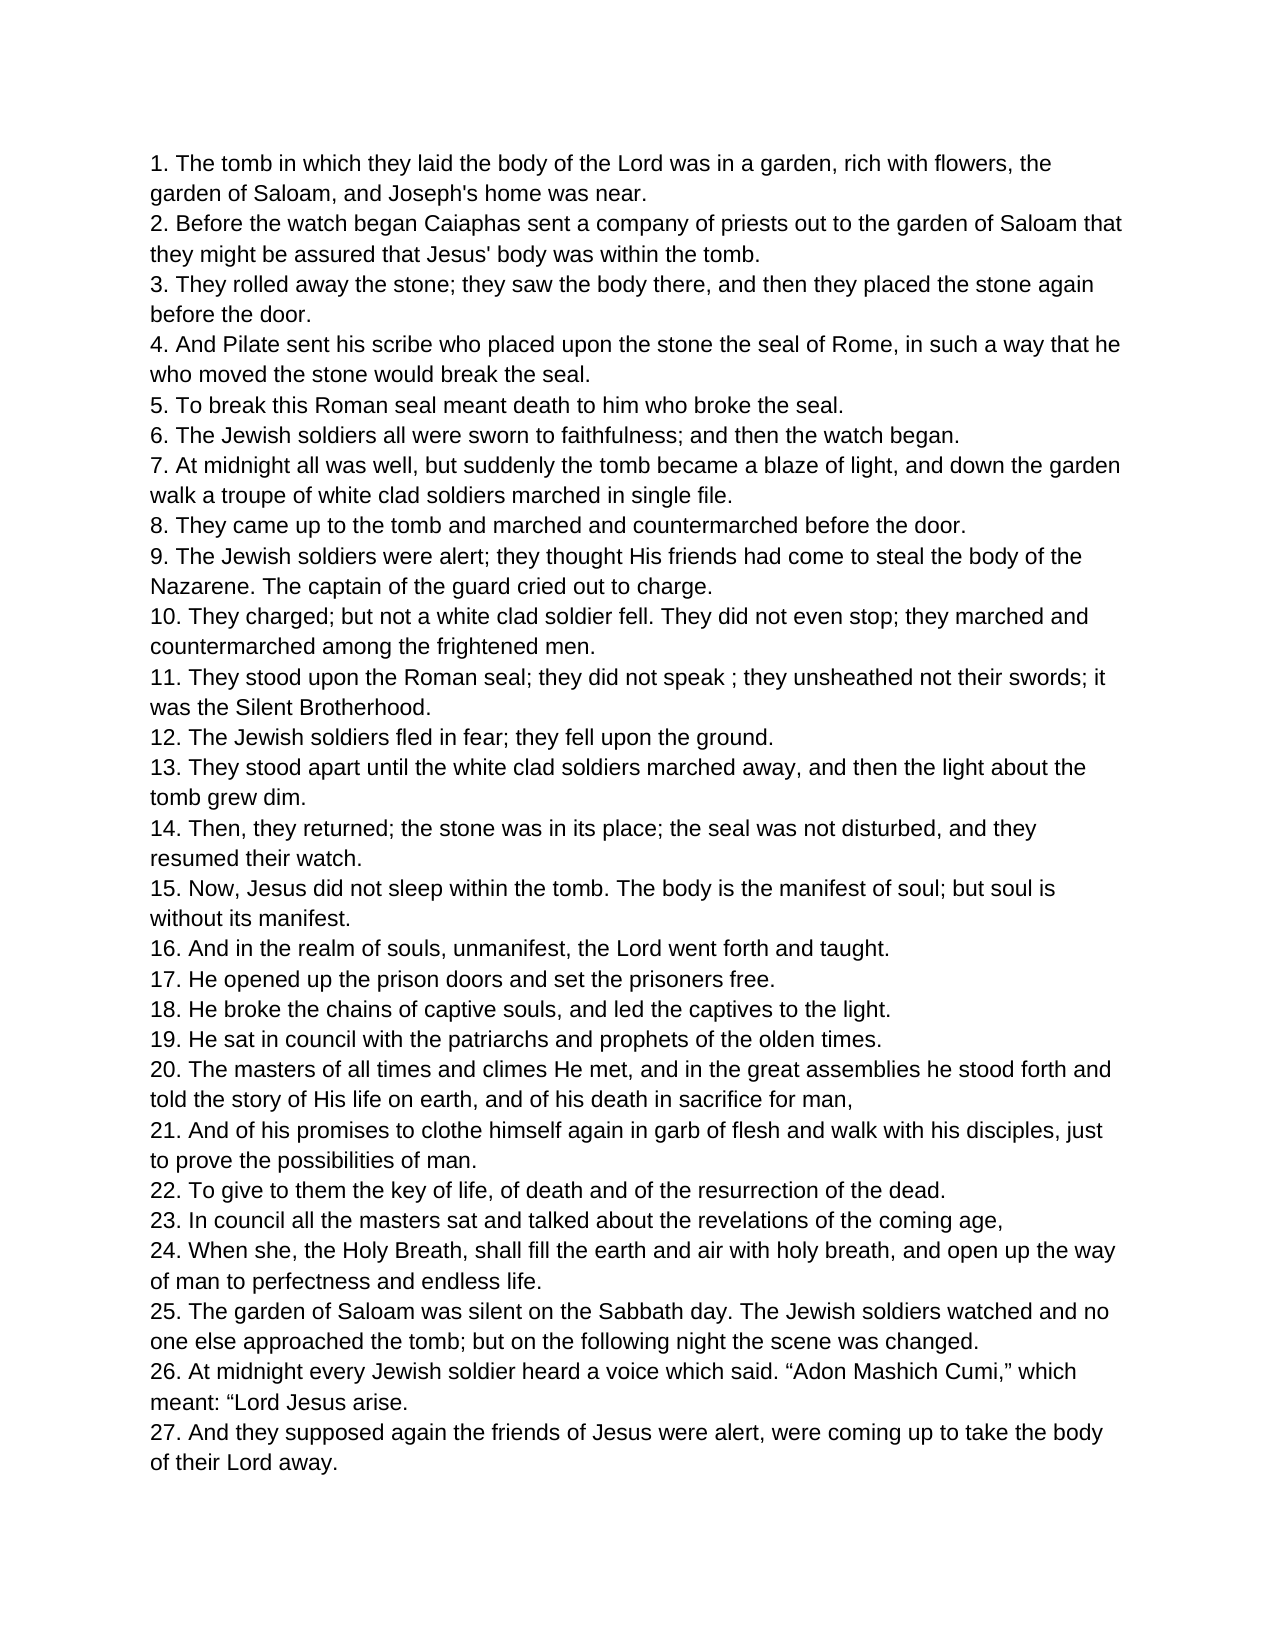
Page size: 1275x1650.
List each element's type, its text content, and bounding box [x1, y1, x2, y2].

text 4. And Pilate sent his scribe who placed upon the stone the seal of Rome, in such a way that he who moved the stone would break the seal. [150, 331, 1125, 388]
text 27. And they supposed again the friends of Jesus were alert, were coming up to take the body of their Lord away. [150, 1419, 1125, 1475]
text 1. The tomb in which they laid the body of the Lord was in a garden, rich with flowers, the garden of Saloam, and Joseph's home was near. [150, 150, 1125, 207]
text 18. He broke the chains of captive souls, and led the captives to the light. [150, 996, 1125, 1022]
text 6. The Jewish soldiers all were sworn to faithfulness; and then the watch began. [150, 422, 1125, 448]
text 22. To give to them the key of life, of death and of the resurrection of the dead. [150, 1177, 1125, 1203]
text 26. At midnight every Jewish soldier heard a voice which said. “Adon Mashich Cumi,” which meant: “Lord Jesus arise. [150, 1358, 1125, 1415]
text 23. In council all the masters sat and talked about the revelations of the coming age, [150, 1207, 1125, 1234]
text 25. The garden of Saloam was silent on the Sabbath day. The Jewish soldiers watched and no one else approached the tomb; but on the following night the scene was changed. [150, 1298, 1125, 1354]
text 17. He opened up the prison doors and set the prisoners free. [150, 966, 1125, 992]
text 13. They stood apart until the white clad soldiers marched away, and then the light about the tomb grew dim. [150, 754, 1125, 811]
text 3. They rolled away the stone; they saw the body there, and then they placed the stone again before the door. [150, 271, 1125, 327]
text 20. The masters of all times and climes He met, and in the great assemblies he stood forth and told the story of His life on earth, and of his death in sacrifice for man, [150, 1056, 1125, 1113]
text 7. At midnight all was well, but suddenly the tomb became a blaze of light, and down the garden walk a troupe of white clad soldiers marched in single file. [150, 452, 1125, 509]
text 14. Then, they returned; the stone was in its place; the seal was not disturbed, and they resumed their watch. [150, 814, 1125, 871]
text 8. They came up to the tomb and marched and countermarched before the door. [150, 512, 1125, 539]
text 24. When she, the Holy Breath, shall fill the earth and air with holy breath, and open up the way of man to perfectness and endless life. [150, 1237, 1125, 1294]
text 5. To break this Roman seal meant death to him who broke the seal. [150, 392, 1125, 418]
text 9. The Jewish soldiers were alert; they thought His friends had come to steal the body of the Nazarene. The captain of the guard cried out to charge. [150, 543, 1125, 599]
text 15. Now, Jesus did not sleep within the tomb. The body is the manifest of soul; but soul is without its manifest. [150, 875, 1125, 932]
text 19. He sat in council with the patriarchs and prophets of the olden times. [150, 1026, 1125, 1052]
text 2. Before the watch began Caiaphas sent a company of priests out to the garden of Saloam that they might be assured that Jesus' body was within the tomb. [150, 210, 1125, 267]
text 21. And of his promises to clothe himself again in garb of flesh and walk with his disciples, just to prove the possibilities of man. [150, 1117, 1125, 1173]
text 12. The Jewish soldiers fled in fear; they fell upon the ground. [150, 724, 1125, 750]
text 16. And in the realm of souls, unmanifest, the Lord went forth and taught. [150, 935, 1125, 962]
text 10. They charged; but not a white clad soldier fell. They did not even stop; they marched and countermarched among the frightened men. [150, 603, 1125, 660]
text 11. They stood upon the Roman seal; they did not speak ; they unsheathed not their swords; it was the Silent Brotherhood. [150, 663, 1125, 720]
